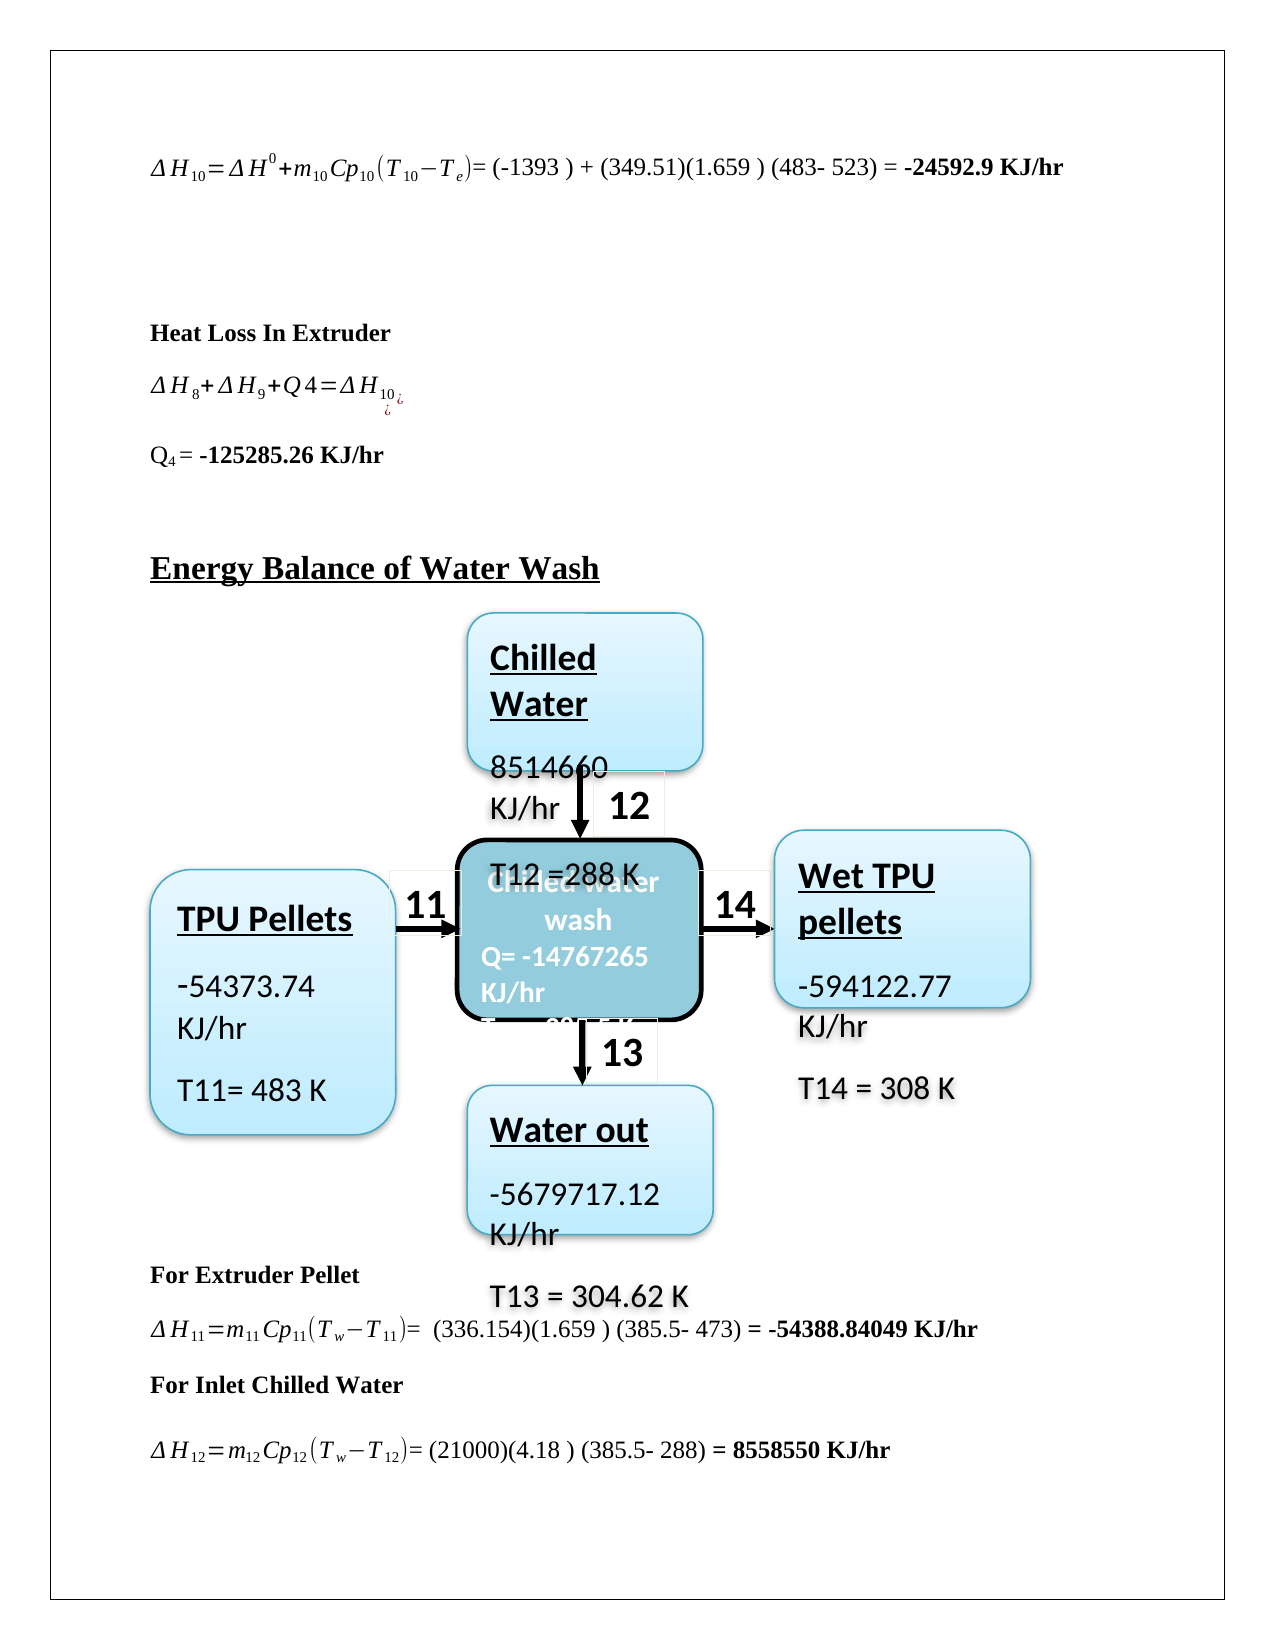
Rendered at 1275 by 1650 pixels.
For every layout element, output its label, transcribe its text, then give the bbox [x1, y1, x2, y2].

text = (21000)(4.18 ) (385.5- 288) = 8558550 KJ/hr [150, 1434, 1125, 1467]
text Heat Loss In Extruder [150, 318, 1125, 346]
text For Inlet Chilled Water [150, 1371, 1125, 1399]
text Energy Balance of Water Wash [150, 548, 1125, 587]
text = (336.154)(1.659 ) (385.5- 473) = -54388.84049 KJ/hr [150, 1313, 1125, 1346]
text = (-1393 ) + (349.51)(1.659 ) (483- 523) = -24592.9 KJ/hr [150, 150, 1125, 185]
text For Extruder Pellet [150, 1260, 1125, 1288]
text Q4 = -125285.26 KJ/hr [150, 441, 1125, 469]
